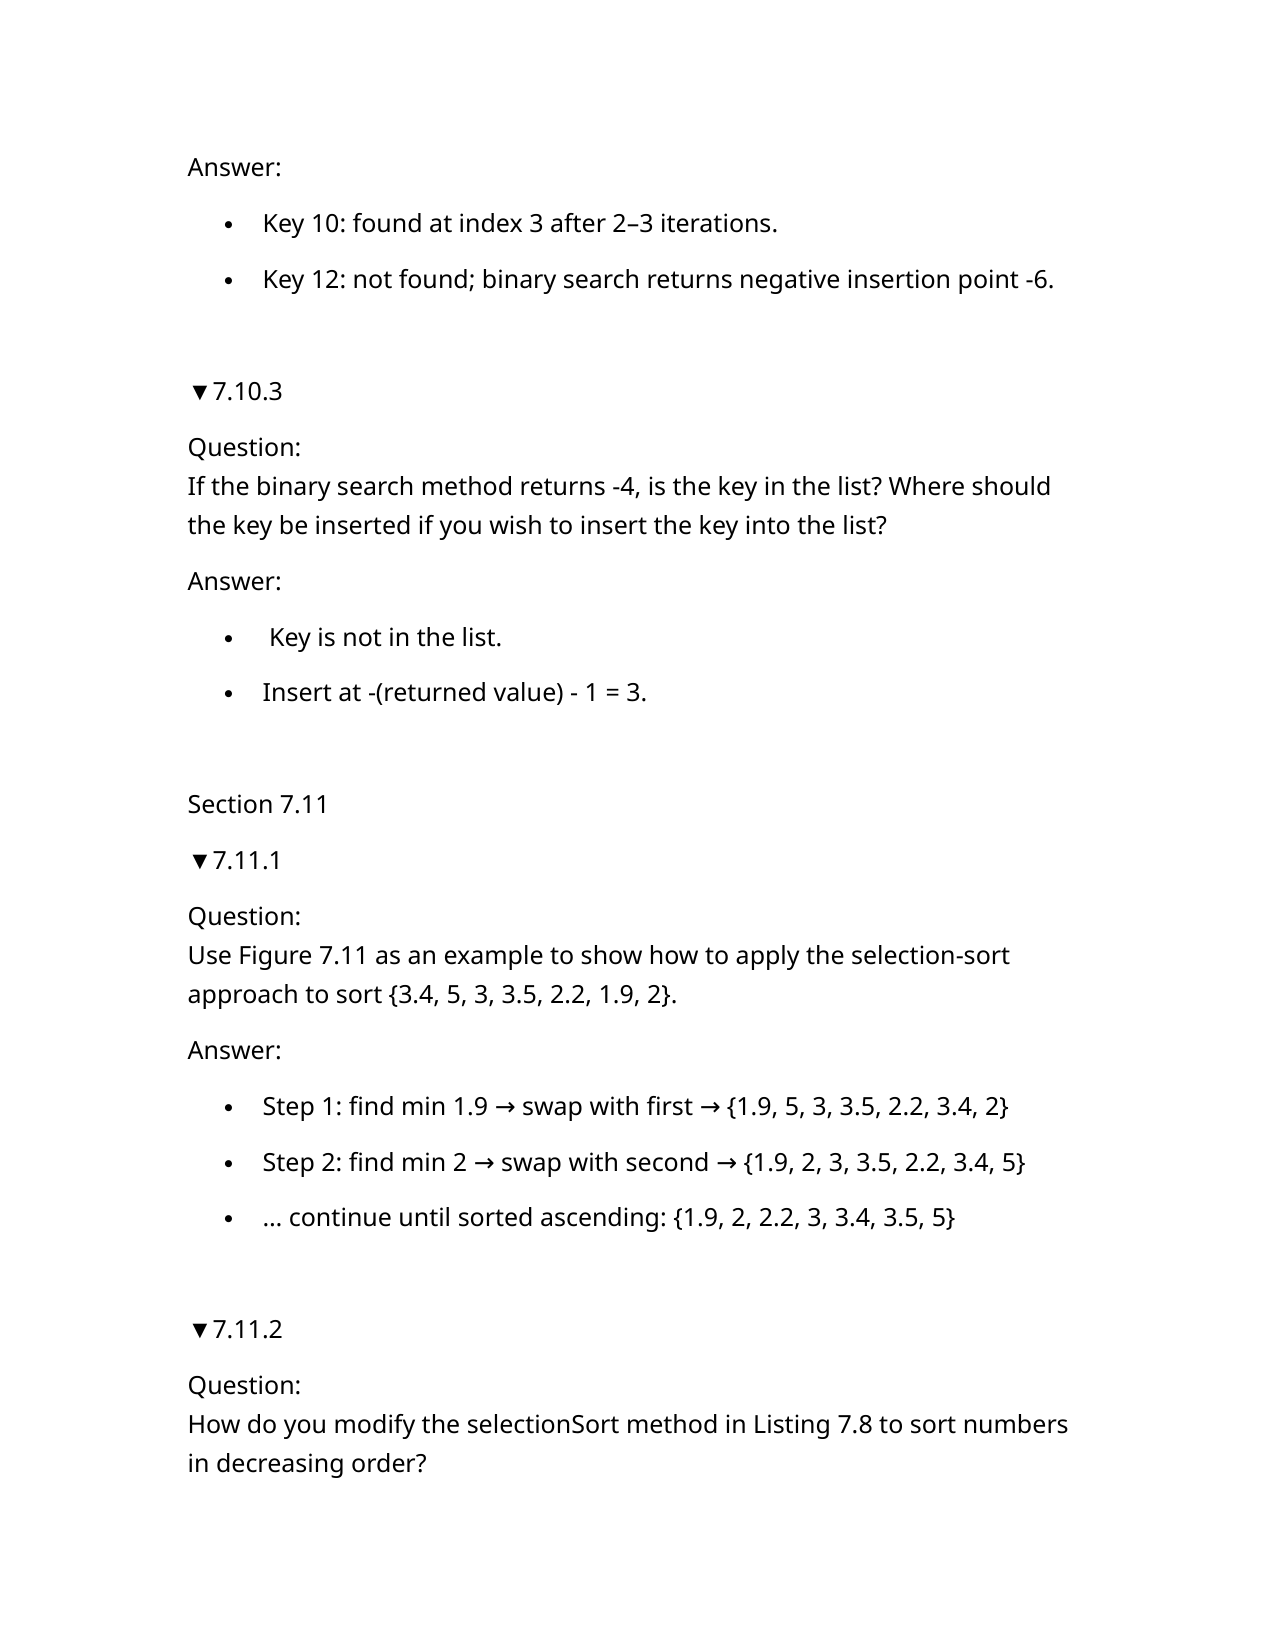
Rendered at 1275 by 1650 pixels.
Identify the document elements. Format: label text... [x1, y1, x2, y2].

text Question: If the binary search method returns -4, is the key in the list? Where should the key be inserted if you wish to insert the key into the list? [187, 429, 1087, 542]
text ▼7.11.1 [187, 842, 1087, 877]
list Step 1: find min 1.9 → swap with first → {1.9, 5, 3, 3.5, 2.2, 3.4, 2} [225, 1088, 1087, 1122]
text ▼7.10.3 [187, 373, 1087, 407]
text Answer: [187, 563, 1087, 597]
text ▼7.11.2 [187, 1312, 1087, 1346]
list Insert at -(returned value) - 1 = 3. [225, 675, 1087, 709]
list Step 2: find min 2 → swap with second → {1.9, 2, 3, 3.5, 2.2, 3.4, 5} [225, 1144, 1087, 1178]
list Key is not in the list. [225, 619, 1087, 653]
list … continue until sorted ascending: {1.9, 2, 2.2, 3, 3.4, 3.5, 5} [225, 1200, 1087, 1234]
text Answer: [187, 150, 1087, 184]
list Key 10: found at index 3 after 2–3 iterations. [225, 206, 1087, 240]
text Section 7.11 [187, 787, 1087, 821]
text Answer: [187, 1032, 1087, 1067]
list Key 12: not found; binary search returns negative insertion point -6. [225, 262, 1087, 296]
text Question: How do you modify the selectionSort method in Listing 7.8 to sort numbers in decreasing order? [187, 1367, 1087, 1480]
text Question: Use Figure 7.11 as an example to show how to apply the selection-sort approach to sort {3.4, 5, 3, 3.5, 2.2, 1.9, 2}. [187, 898, 1087, 1011]
